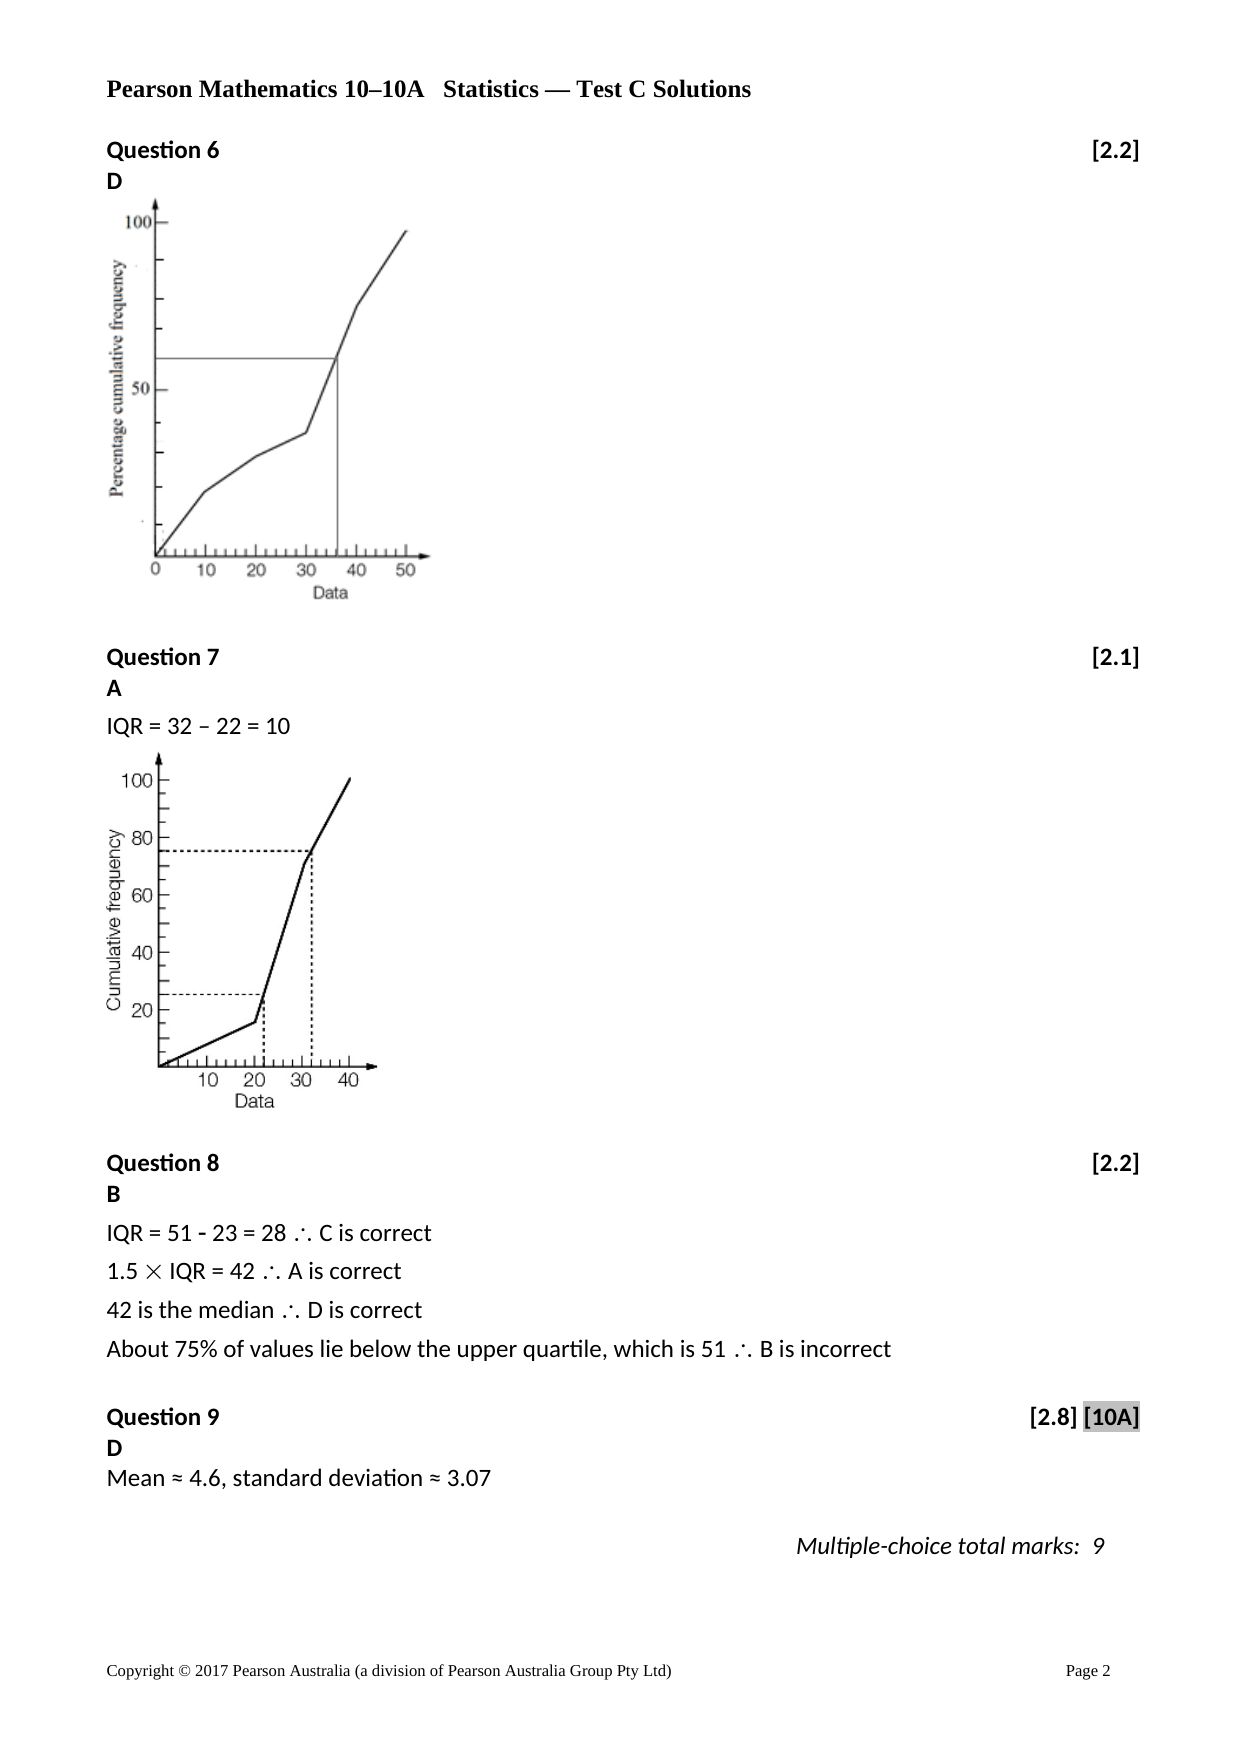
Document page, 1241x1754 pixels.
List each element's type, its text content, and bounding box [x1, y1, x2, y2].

text IQR = 32 – 22 = 10 [106, 711, 1134, 741]
subtitle Question 6 [2.2] [106, 134, 1134, 165]
text D [106, 165, 1134, 195]
text Multiple-choice total marks: 9 [106, 1530, 1104, 1561]
text Mean ≈ 4.6, standard deviation ≈ 3.07 [106, 1462, 1134, 1493]
text B [106, 1178, 1134, 1208]
subtitle Question 9 [2.8] [10A] [106, 1401, 1083, 1432]
subtitle D [106, 1432, 1134, 1462]
text 42 is the median D is correct [106, 1294, 1134, 1325]
subtitle Question 7 [2.1] [106, 641, 1134, 672]
picture [106, 749, 378, 1110]
text A [106, 672, 1134, 702]
picture [106, 195, 436, 604]
subtitle Question 8 [2.2] [106, 1147, 1134, 1178]
text 1.5 IQR = 42 A is correct [106, 1256, 1134, 1286]
text About 75% of values lie below the upper quartile, which is 51 B is incorrect [106, 1333, 1134, 1364]
text IQR = 51 23 = 28 C is correct [106, 1217, 1134, 1247]
